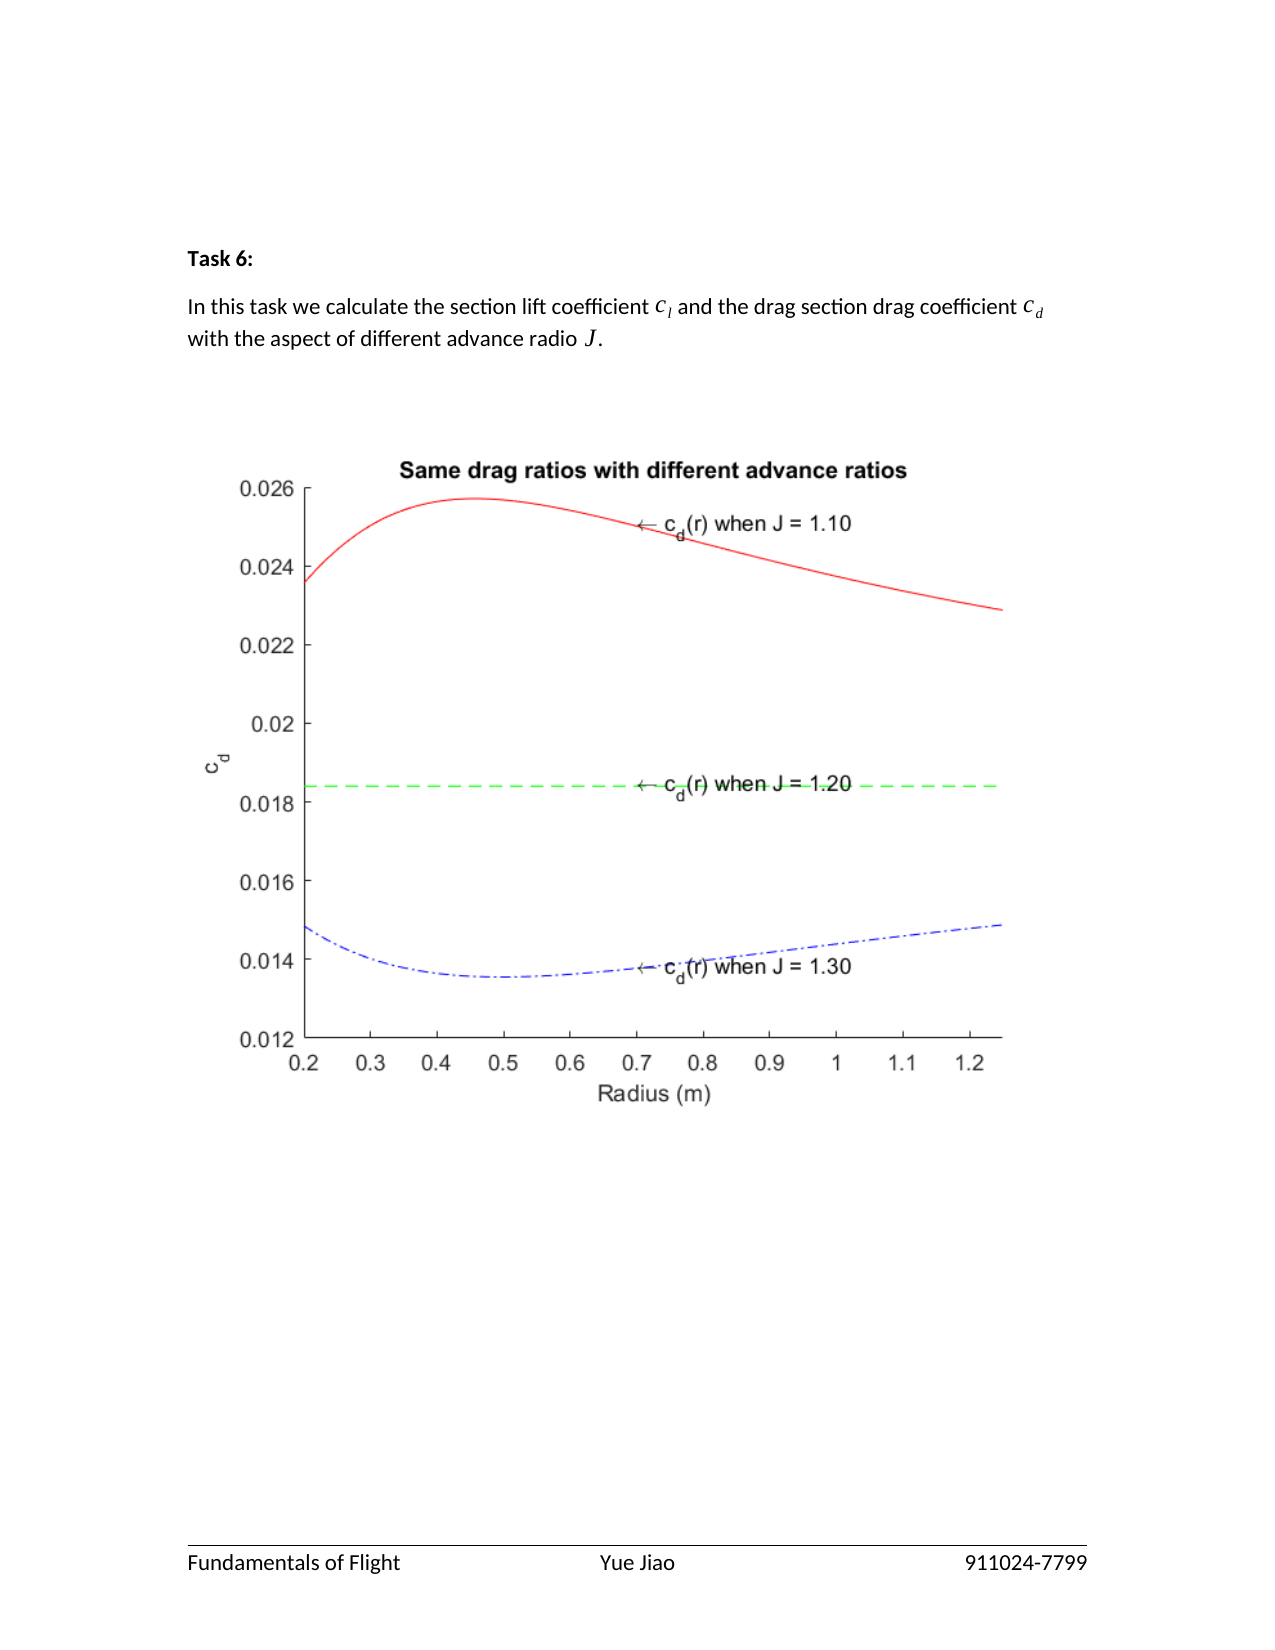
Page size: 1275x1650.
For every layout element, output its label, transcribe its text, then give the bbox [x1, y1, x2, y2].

text Task 6: [187, 244, 1087, 272]
text In this task we calculate the section lift coefficient and the drag section drag coefficient with the aspect of different advance radio . [187, 291, 1087, 352]
picture [187, 437, 1088, 1113]
